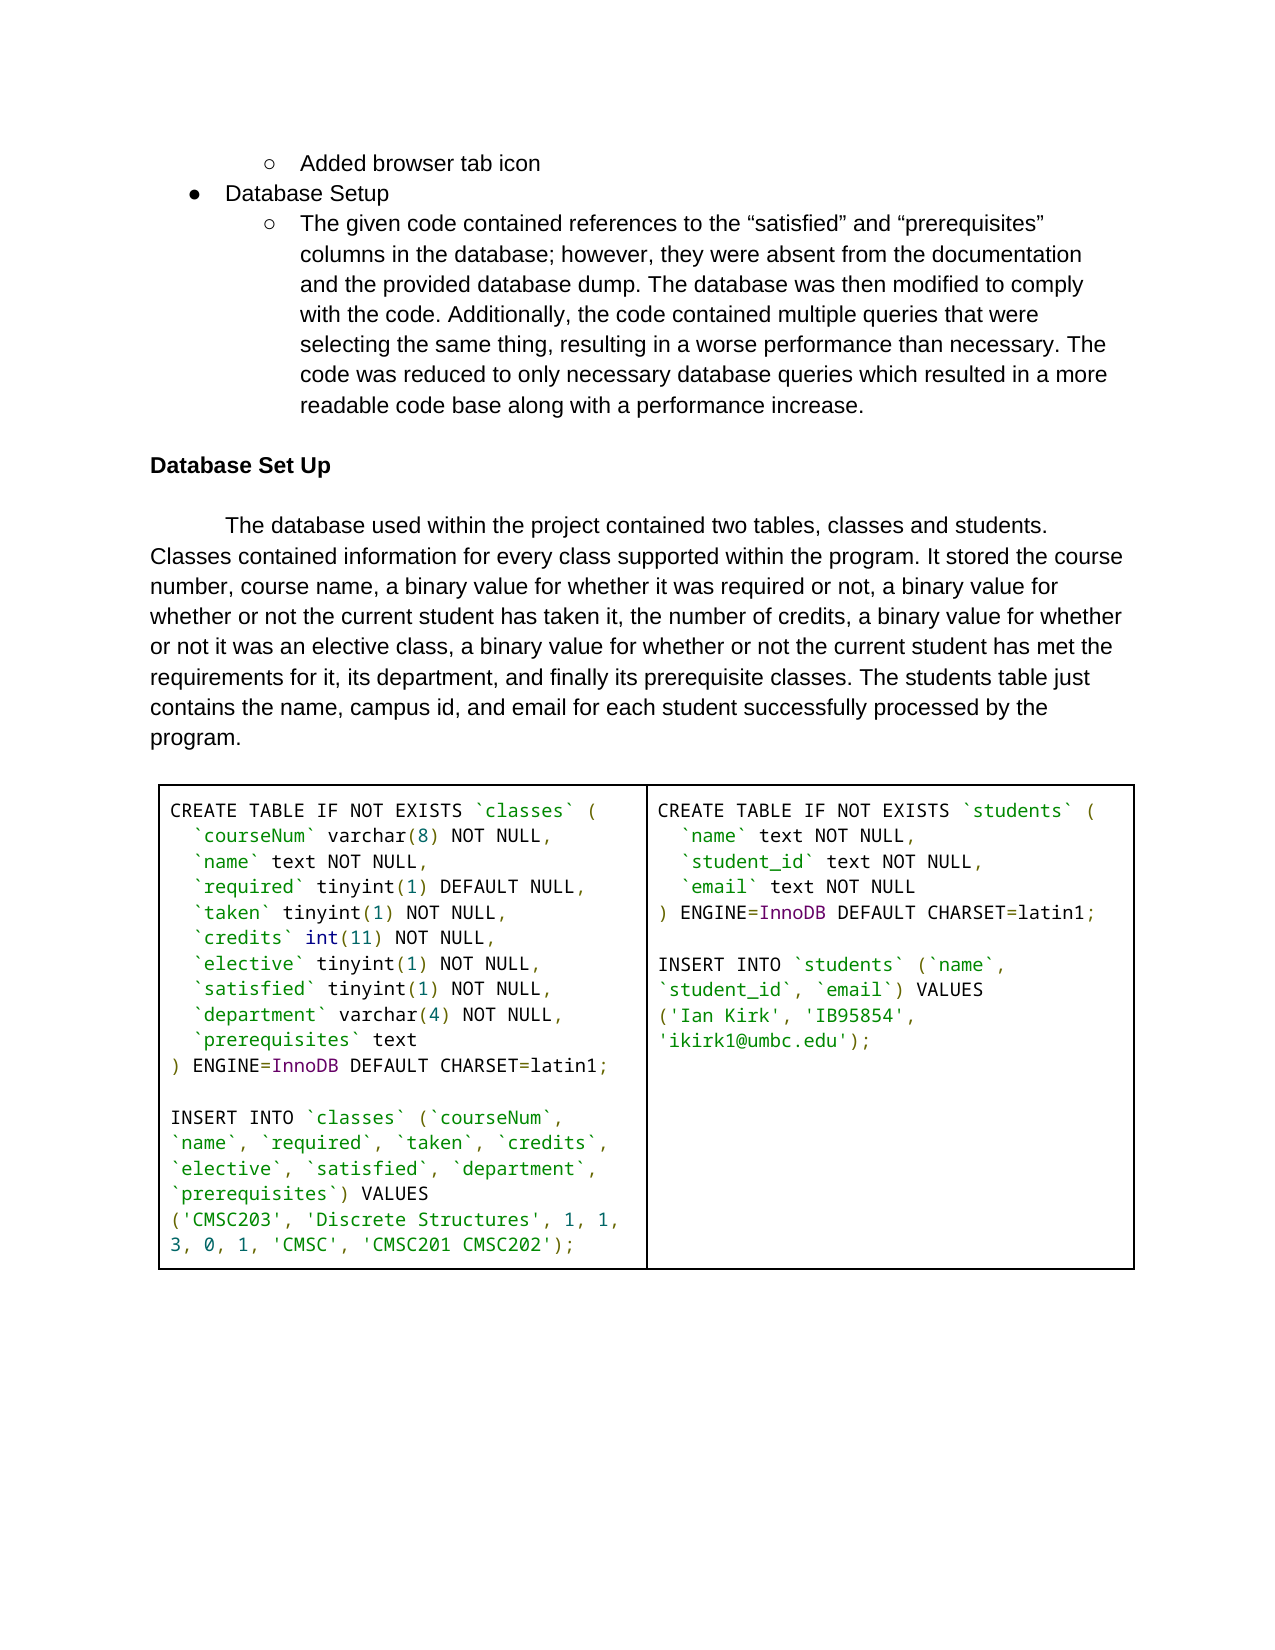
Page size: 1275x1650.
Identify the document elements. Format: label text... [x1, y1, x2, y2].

text Database Set Up [150, 452, 1125, 478]
table_header CREATE TABLE IF NOT EXISTS `classes` ( `courseNum` varchar(8) NOT NULL, `name` text NOT NULL, `required` tinyint(1) DEFAULT NULL, `taken` tinyint(1) NOT NULL, `credits` int(11) NOT NULL, `elective` tinyint(1) NOT NULL, `satisfied` tinyint(1) NOT NULL, `department` varchar(4) NOT NULL, `prerequisites` text ) ENGINE=InnoDB DEFAULT CHARSET=latin1; INSERT INTO `classes` (`courseNum`, `name`, `required`, `taken`, `credits`, `elective`, `satisfied`, `department`, `prerequisites`) VALUES ('CMSC203', 'Discrete Structures', 1, 1, 3, 0, 1, 'CMSC', 'CMSC201 CMSC202'); [160, 786, 646, 1267]
list Database Setup [187, 180, 1125, 207]
text The database used within the project contained two tables, classes and students. Classes contained information for every class supported within the program. It stored the course number, course name, a binary value for whether it was required or not, a binary value for whether or not the current student has taken it, the number of credits, a binary value for whether or not it was an elective class, a binary value for whether or not the current student has met the requirements for it, its department, and finally its prerequisite classes. The students table just contains the name, campus id, and email for each student successfully processed by the program. [150, 512, 1125, 750]
list The given code contained references to the “satisfied” and “prerequisites” columns in the database; however, they were absent from the documentation and the provided database dump. The database was then modified to comply with the code. Additionally, the code contained multiple queries that were selecting the same thing, resulting in a worse performance than necessary. The code was reduced to only necessary database queries which resulted in a more readable code base along with a performance increase. [262, 210, 1125, 418]
table_header CREATE TABLE IF NOT EXISTS `students` ( `name` text NOT NULL, `student_id` text NOT NULL, `email` text NOT NULL ) ENGINE=InnoDB DEFAULT CHARSET=latin1; INSERT INTO `students` (`name`, `student_id`, `email`) VALUES ('Ian Kirk', 'IB95854', 'ikirk1@umbc.edu'); [648, 786, 1133, 1267]
list Added browser tab icon [262, 150, 1125, 176]
